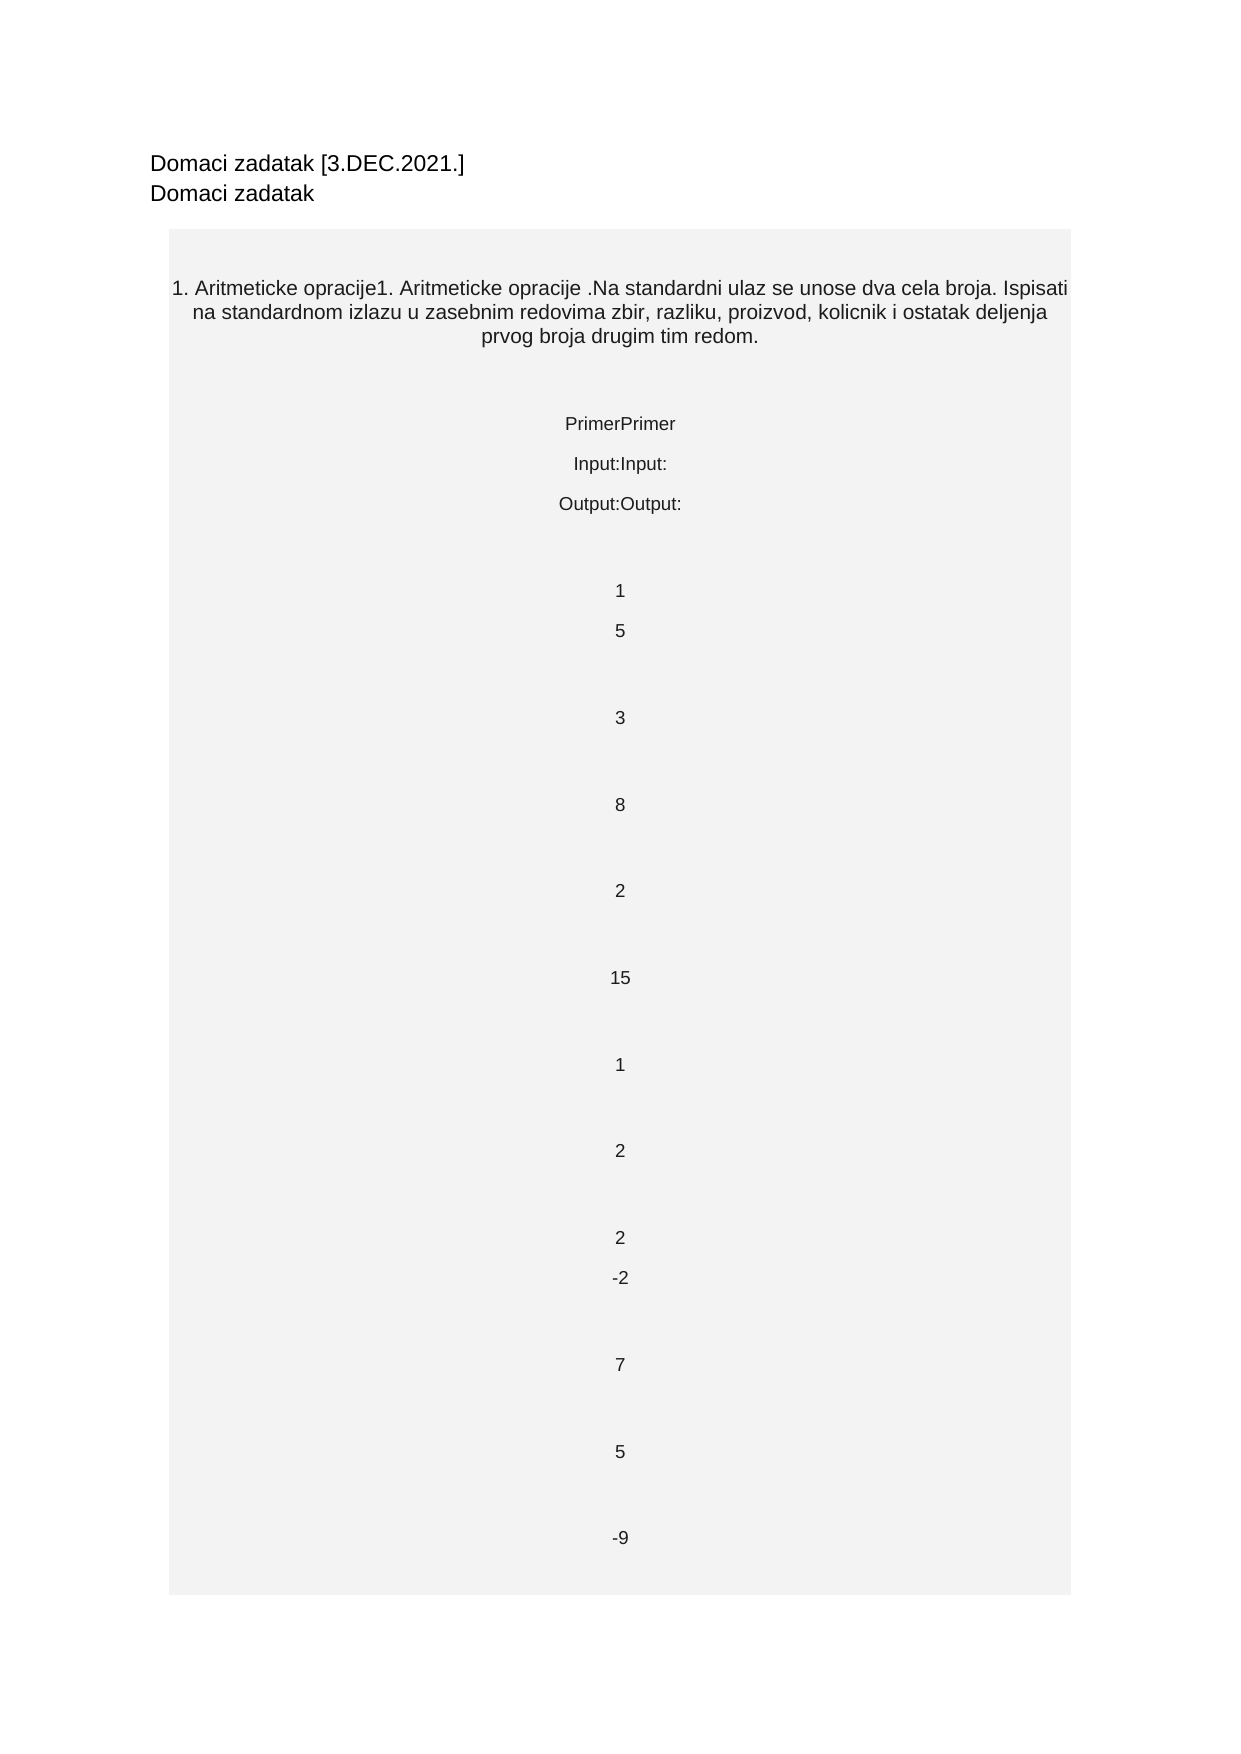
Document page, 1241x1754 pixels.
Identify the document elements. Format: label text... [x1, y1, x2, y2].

text 1 [169, 1053, 1071, 1075]
text 2 [169, 880, 1071, 902]
text 2 [169, 1140, 1071, 1162]
text Domaci zadatak [3.DEC.2021.] [150, 150, 1090, 176]
text 1 [169, 580, 1071, 601]
text 1. Aritmeticke opracije1. Aritmeticke opracije .Na standardni ulaz se unose dva cela broja. Ispisati na standardnom izlazu u zasebnim redovima zbir, razliku, proizvod, kolicnik i ostatak deljenja prvog broja drugim tim redom. [169, 276, 1071, 347]
text Input:Input: [169, 453, 1071, 474]
text 2 [169, 1227, 1071, 1248]
text -2 [169, 1267, 1071, 1289]
text 8 [169, 793, 1071, 815]
text 7 [169, 1354, 1071, 1375]
text PrimerPrimer [169, 412, 1071, 434]
text -9 [169, 1527, 1071, 1549]
text 15 [169, 967, 1071, 988]
text 5 [169, 1440, 1071, 1462]
text 5 [169, 620, 1071, 642]
text 3 [169, 707, 1071, 728]
text Output:Output: [169, 493, 1071, 515]
text Domaci zadatak [150, 180, 1090, 207]
